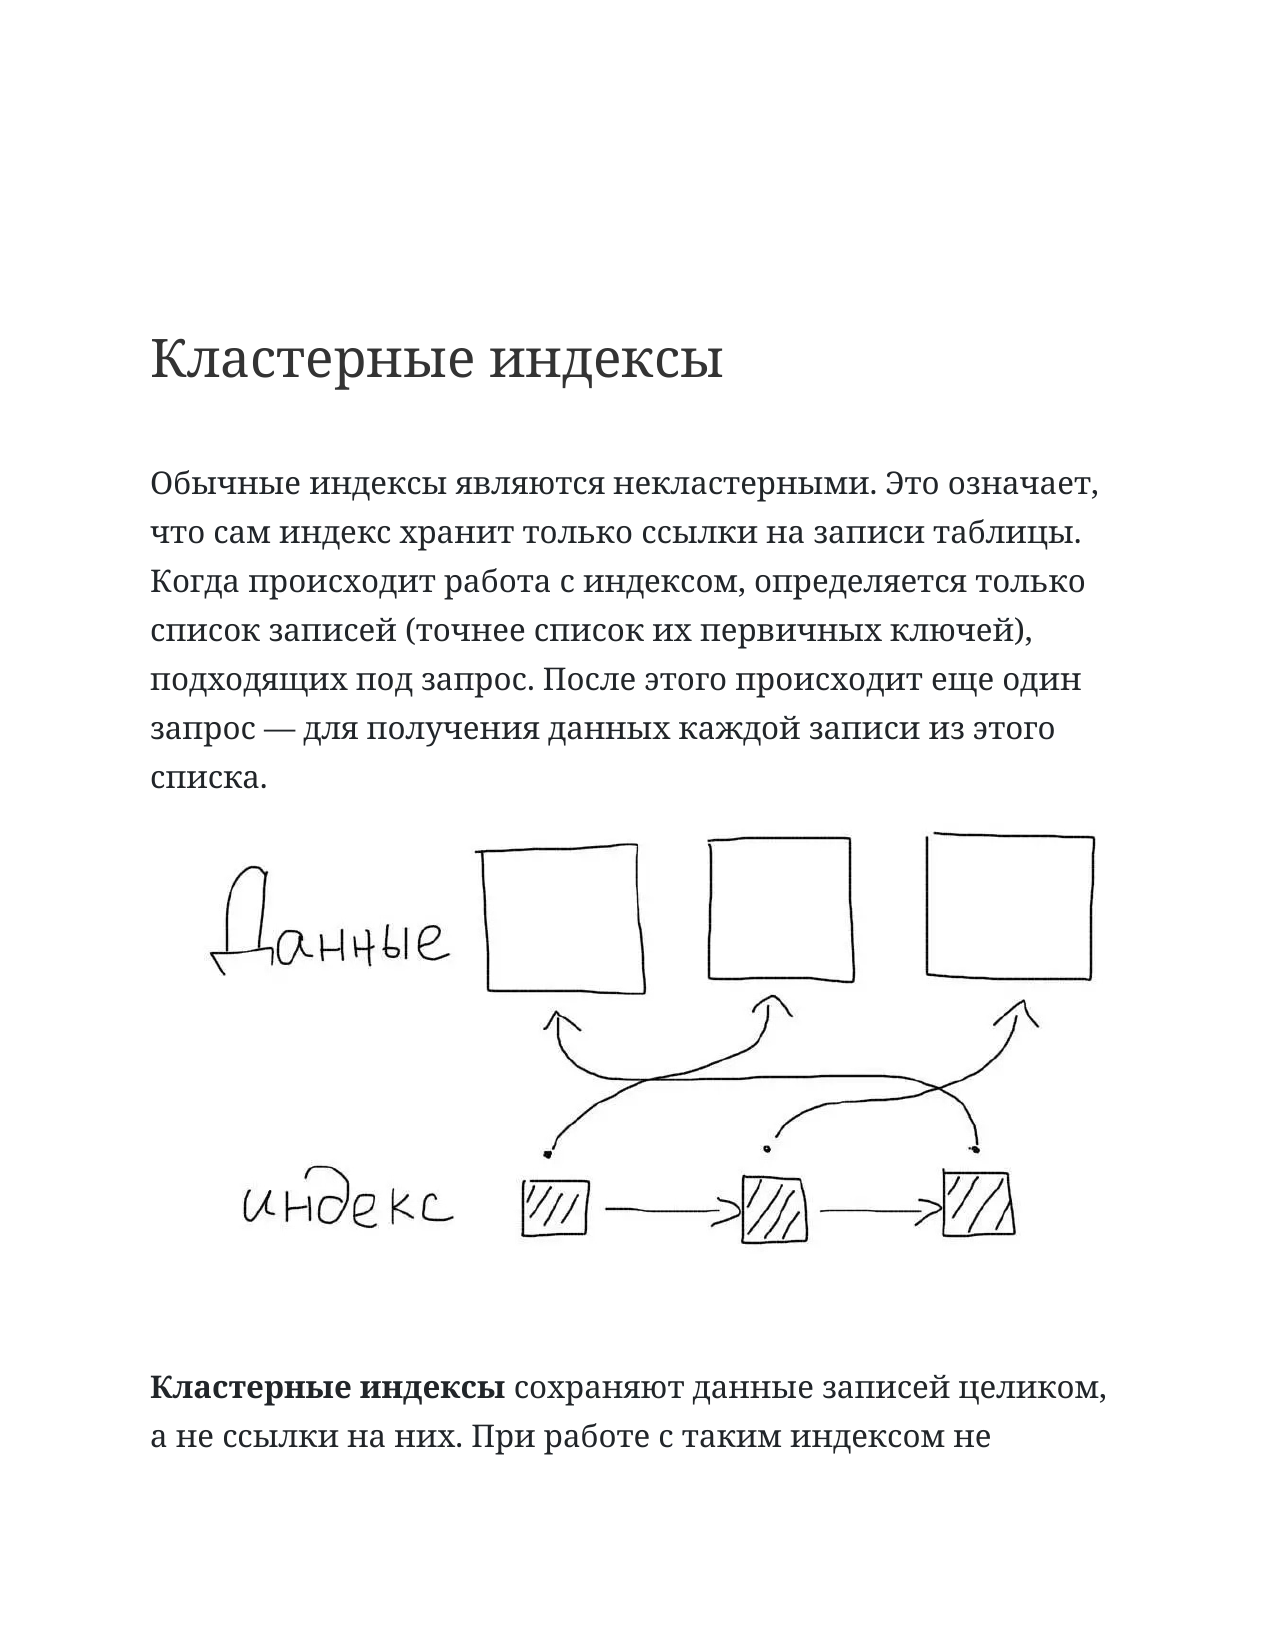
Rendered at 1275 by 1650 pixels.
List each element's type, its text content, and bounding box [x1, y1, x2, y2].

text Обычные индексы являются некластерными. Это означает, что сам индекс хранит только ссылки на записи таблицы. Когда происходит работа с индексом, определяется только список записей (точнее список их первичных ключей), подходящих под запрос. После этого происходит еще один запрос — для получения данных каждой записи из этого списка. [150, 461, 1125, 801]
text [150, 1365, 1125, 1457]
subtitle Кластерные индексы [150, 321, 1125, 393]
picture [150, 801, 1125, 1362]
